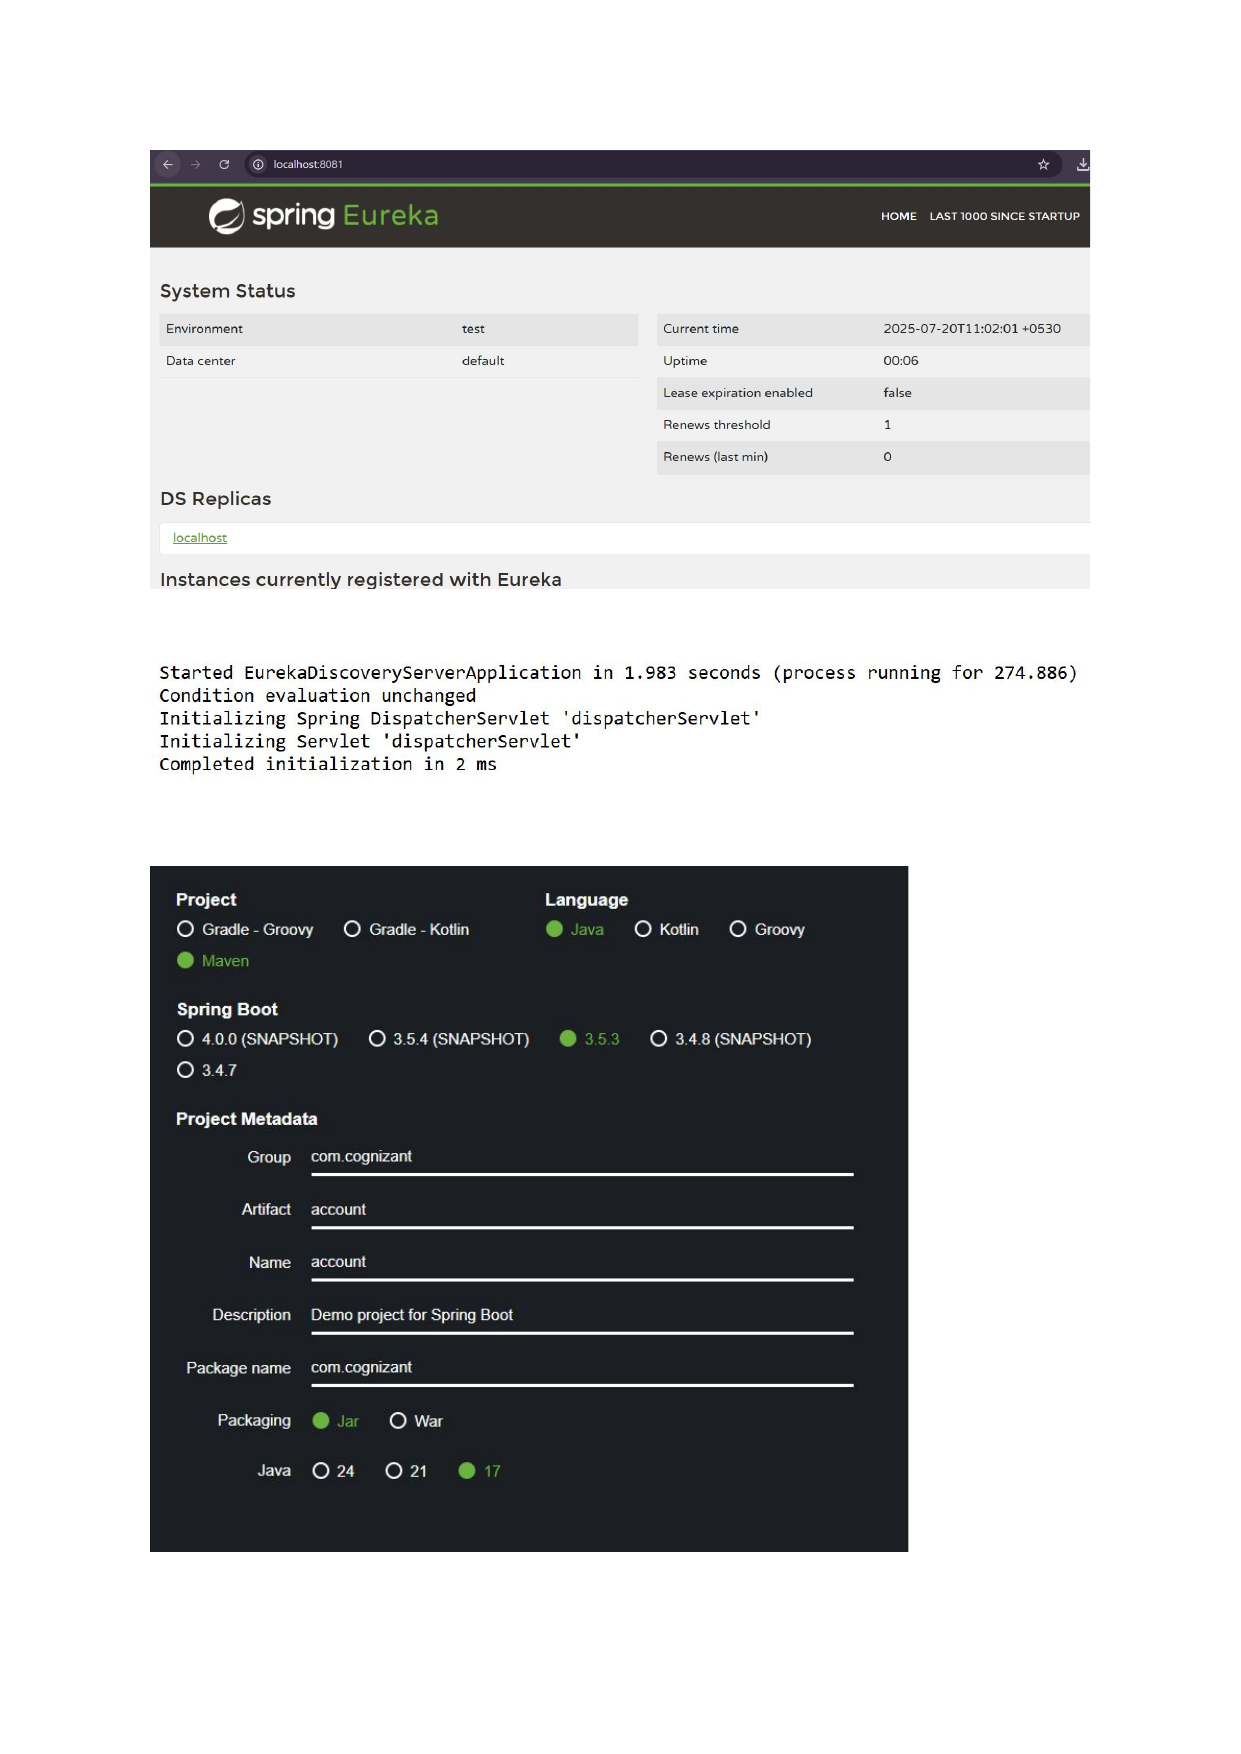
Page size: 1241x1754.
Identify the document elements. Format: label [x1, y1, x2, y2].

picture [150, 150, 1091, 589]
picture [150, 866, 909, 1552]
picture [150, 662, 1091, 792]
